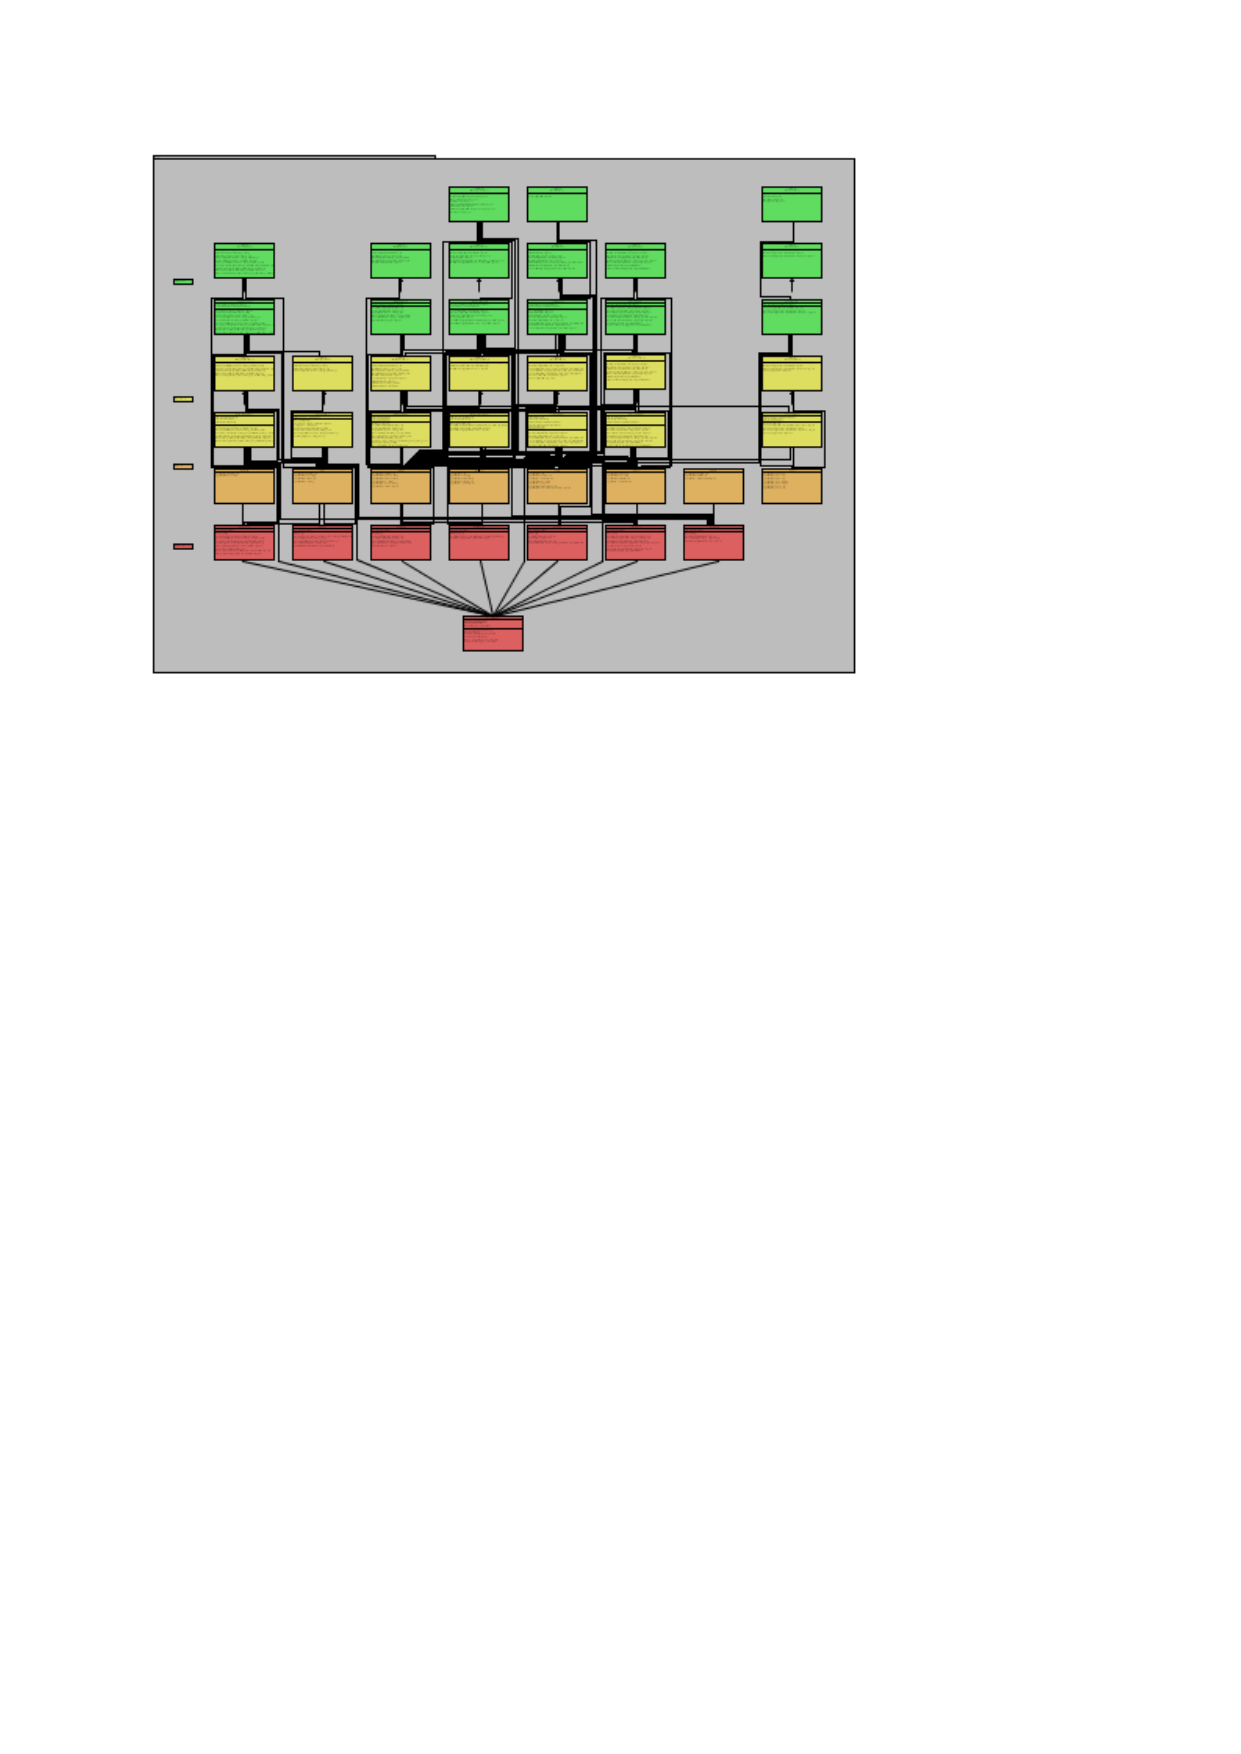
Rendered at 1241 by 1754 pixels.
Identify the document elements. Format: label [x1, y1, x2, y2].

picture [150, 150, 864, 680]
